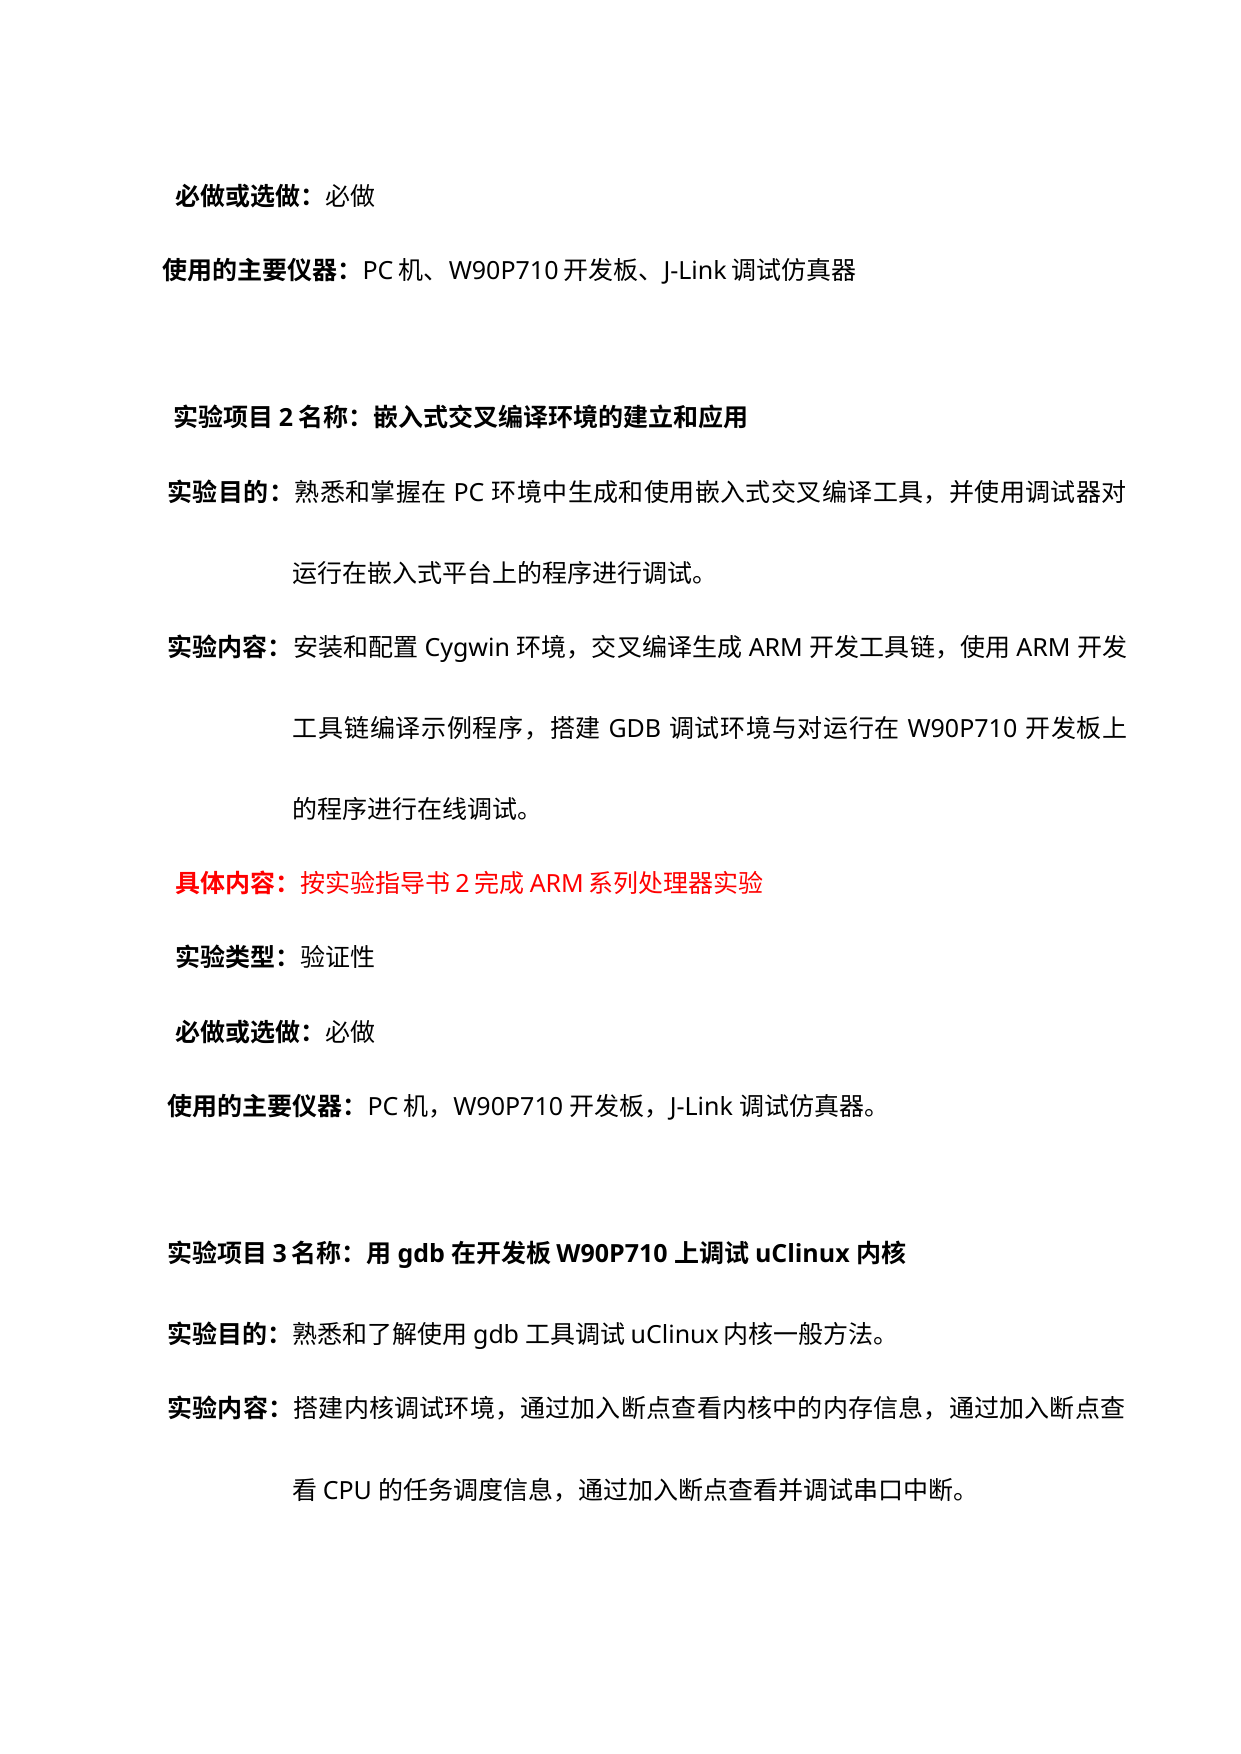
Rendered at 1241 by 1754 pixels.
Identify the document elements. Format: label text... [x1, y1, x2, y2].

text 实验类型：验证性 [112, 923, 1128, 988]
text 实验内容：安装和配置 Cygwin 环境，交叉编译生成 ARM 开发工具链，使用 ARM 开发工具链编译示例程序，搭建 GDB 调试环境与对运行在 W90P710 开发板上的程序进行在线调试。 [167, 613, 1128, 840]
text 实验项目3名称：用 gdb 在开发板W90P710 上调试 uClinux 内核 实验目的：熟悉和了解使用 gdb 工具调试uClinux内核一般方法。 [167, 1219, 1128, 1365]
text 必做或选做：必做 [112, 998, 1128, 1063]
text 实验内容：搭建内核调试环境，通过加入断点查看内核中的内存信息，通过加入断点查看CPU 的任务调度信息，通过加入断点查看并调试串口中断。 [167, 1374, 1128, 1521]
text 具体内容：按实验指导书2完成ARM系列处理器实验 [112, 849, 1128, 914]
text 实验项目2名称：嵌入式交叉编译环境的建立和应用 [123, 383, 1128, 448]
text 实验目的：熟悉和掌握在 PC 环境中生成和使用嵌入式交叉编译工具，并使用调试器对运行在嵌入式平台上的程序进行调试。 [167, 458, 1128, 604]
text 使用的主要仪器：PC机、W90P710开发板、J-Link调试仿真器 [112, 236, 1128, 301]
text 使用的主要仪器：PC机，W90P710 开发板，J-Link 调试仿真器。 [167, 1072, 1128, 1137]
text 必做或选做：必做 [112, 162, 1128, 227]
